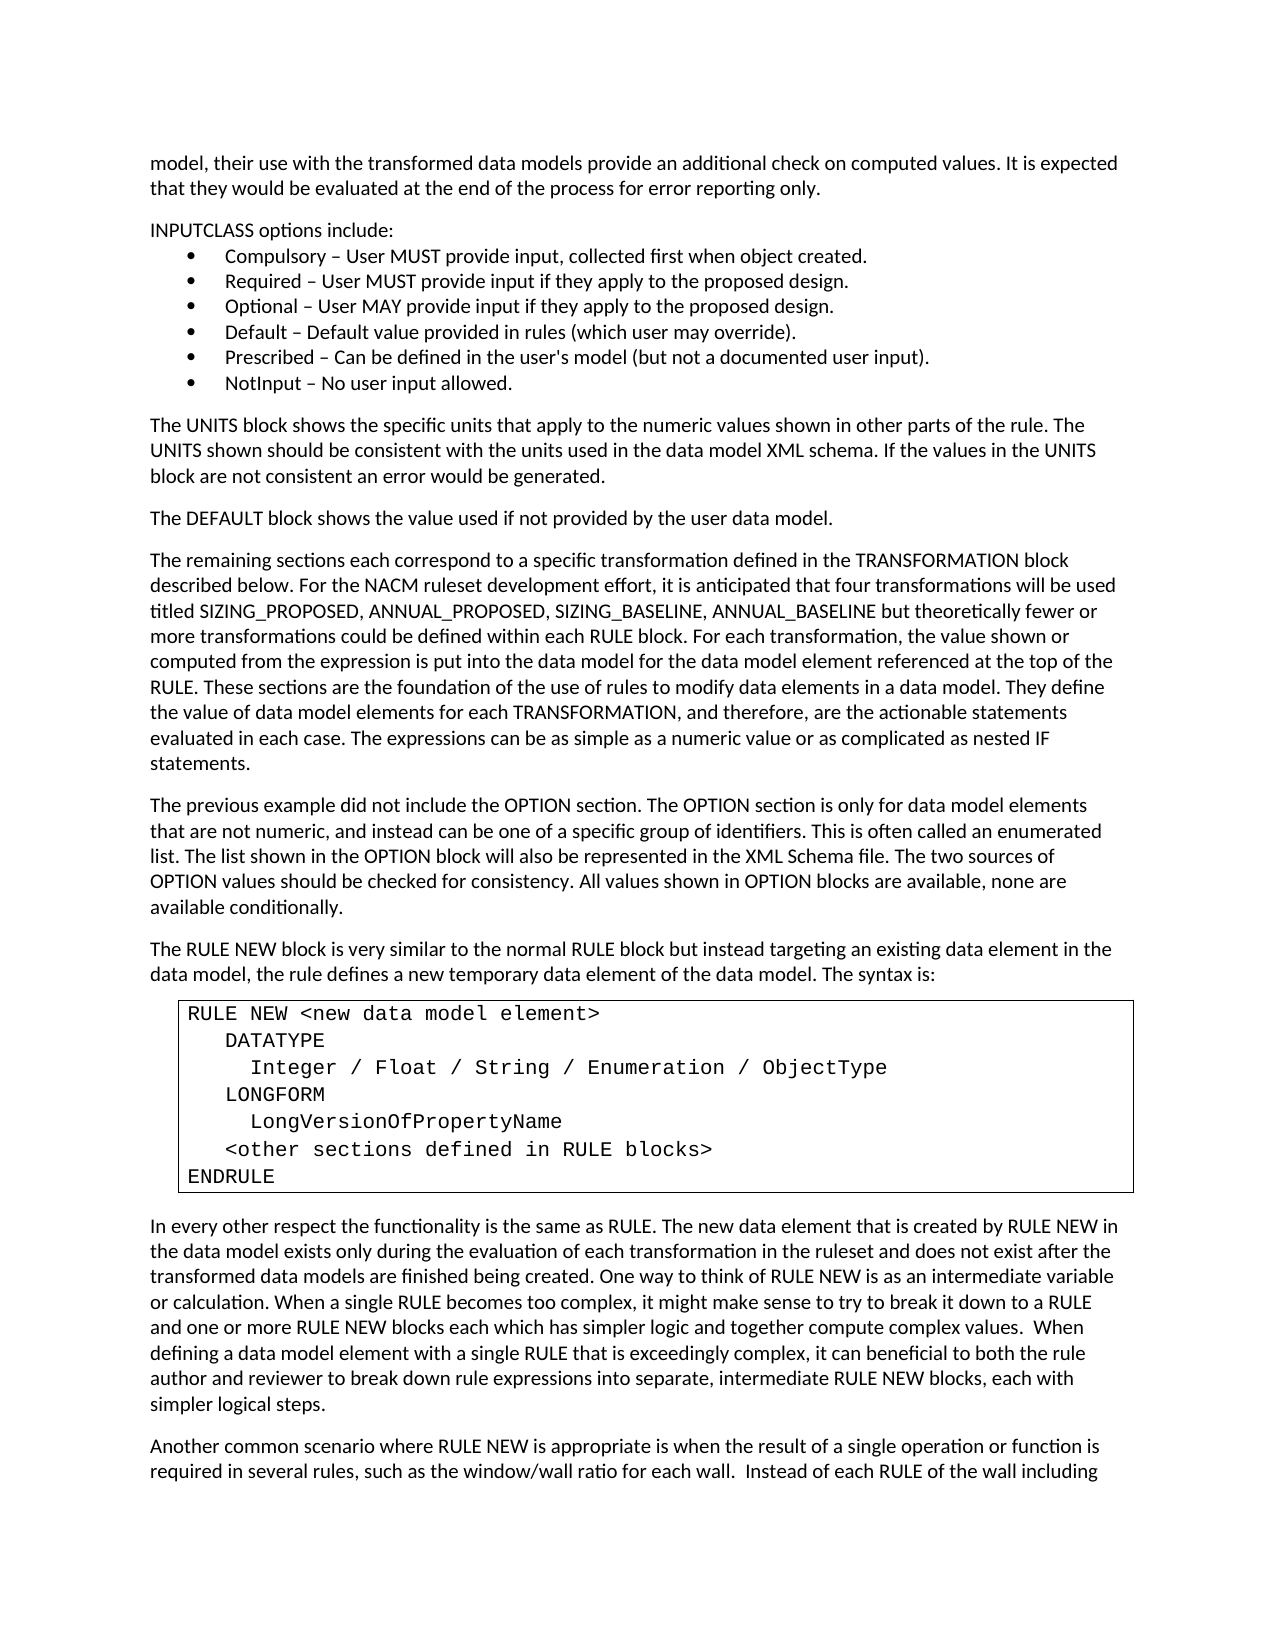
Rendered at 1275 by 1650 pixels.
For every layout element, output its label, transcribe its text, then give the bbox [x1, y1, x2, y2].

list Optional – User MAY provide input if they apply to the proposed design. [187, 294, 1125, 319]
text The DEFAULT block shows the value used if not provided by the user data model. [150, 505, 1125, 530]
text The UNITS block shows the specific units that apply to the numeric values shown in other parts of the rule. The UNITS shown should be consistent with the units used in the data model XML schema. If the values in the UNITS block are not consistent an error would be generated. [150, 412, 1125, 488]
text The remaining sections each correspond to a specific transformation defined in the TRANSFORMATION block described below. For the NACM ruleset development effort, it is anticipated that four transformations will be used titled SIZING_PROPOSED, ANNUAL_PROPOSED, SIZING_BASELINE, ANNUAL_BASELINE but theoretically fewer or more transformations could be defined within each RULE block. For each transformation, the value shown or computed from the expression is put into the data model for the data model element referenced at the top of the RULE. These sections are the foundation of the use of rules to modify data elements in a data model. They define the value of data model elements for each TRANSFORMATION, and therefore, are the actionable statements evaluated in each case. The expressions can be as simple as a numeric value or as complicated as nested IF statements. [150, 547, 1125, 776]
text LongVersionOfPropertyName [179, 1108, 1133, 1135]
text <other sections defined in RULE blocks> [179, 1136, 1133, 1162]
text INPUTCLASS options include: [150, 217, 1125, 243]
text ENDRULE [179, 1163, 1133, 1192]
list Default – Default value provided in rules (which user may override). [187, 319, 1125, 344]
text DATATYPE [179, 1027, 1133, 1053]
text LONGFORM [179, 1081, 1133, 1108]
text The RULE NEW block is very similar to the normal RULE block but instead targeting an existing data element in the data model, the rule defines a new temporary data element of the data model. The syntax is: [150, 936, 1125, 987]
list NotInput – No user input allowed. [187, 370, 1125, 395]
list Required – User MUST provide input if they apply to the proposed design. [187, 268, 1125, 294]
text Integer / Float / String / Enumeration / ObjectType [179, 1054, 1133, 1081]
text The previous example did not include the OPTION section. The OPTION section is only for data model elements that are not numeric, and instead can be one of a specific group of identifiers. This is often called an enumerated list. The list shown in the OPTION block will also be represented in the XML Schema file. The two sources of OPTION values should be checked for consistency. All values shown in OPTION blocks are available, none are available conditionally. [150, 792, 1125, 919]
text RULE NEW <new data model element> [179, 1001, 1133, 1026]
list Prescribed – Can be defined in the user's model (but not a documented user input). [187, 344, 1125, 370]
list Compulsory – User MUST provide input, collected first when object created. [187, 243, 1125, 268]
